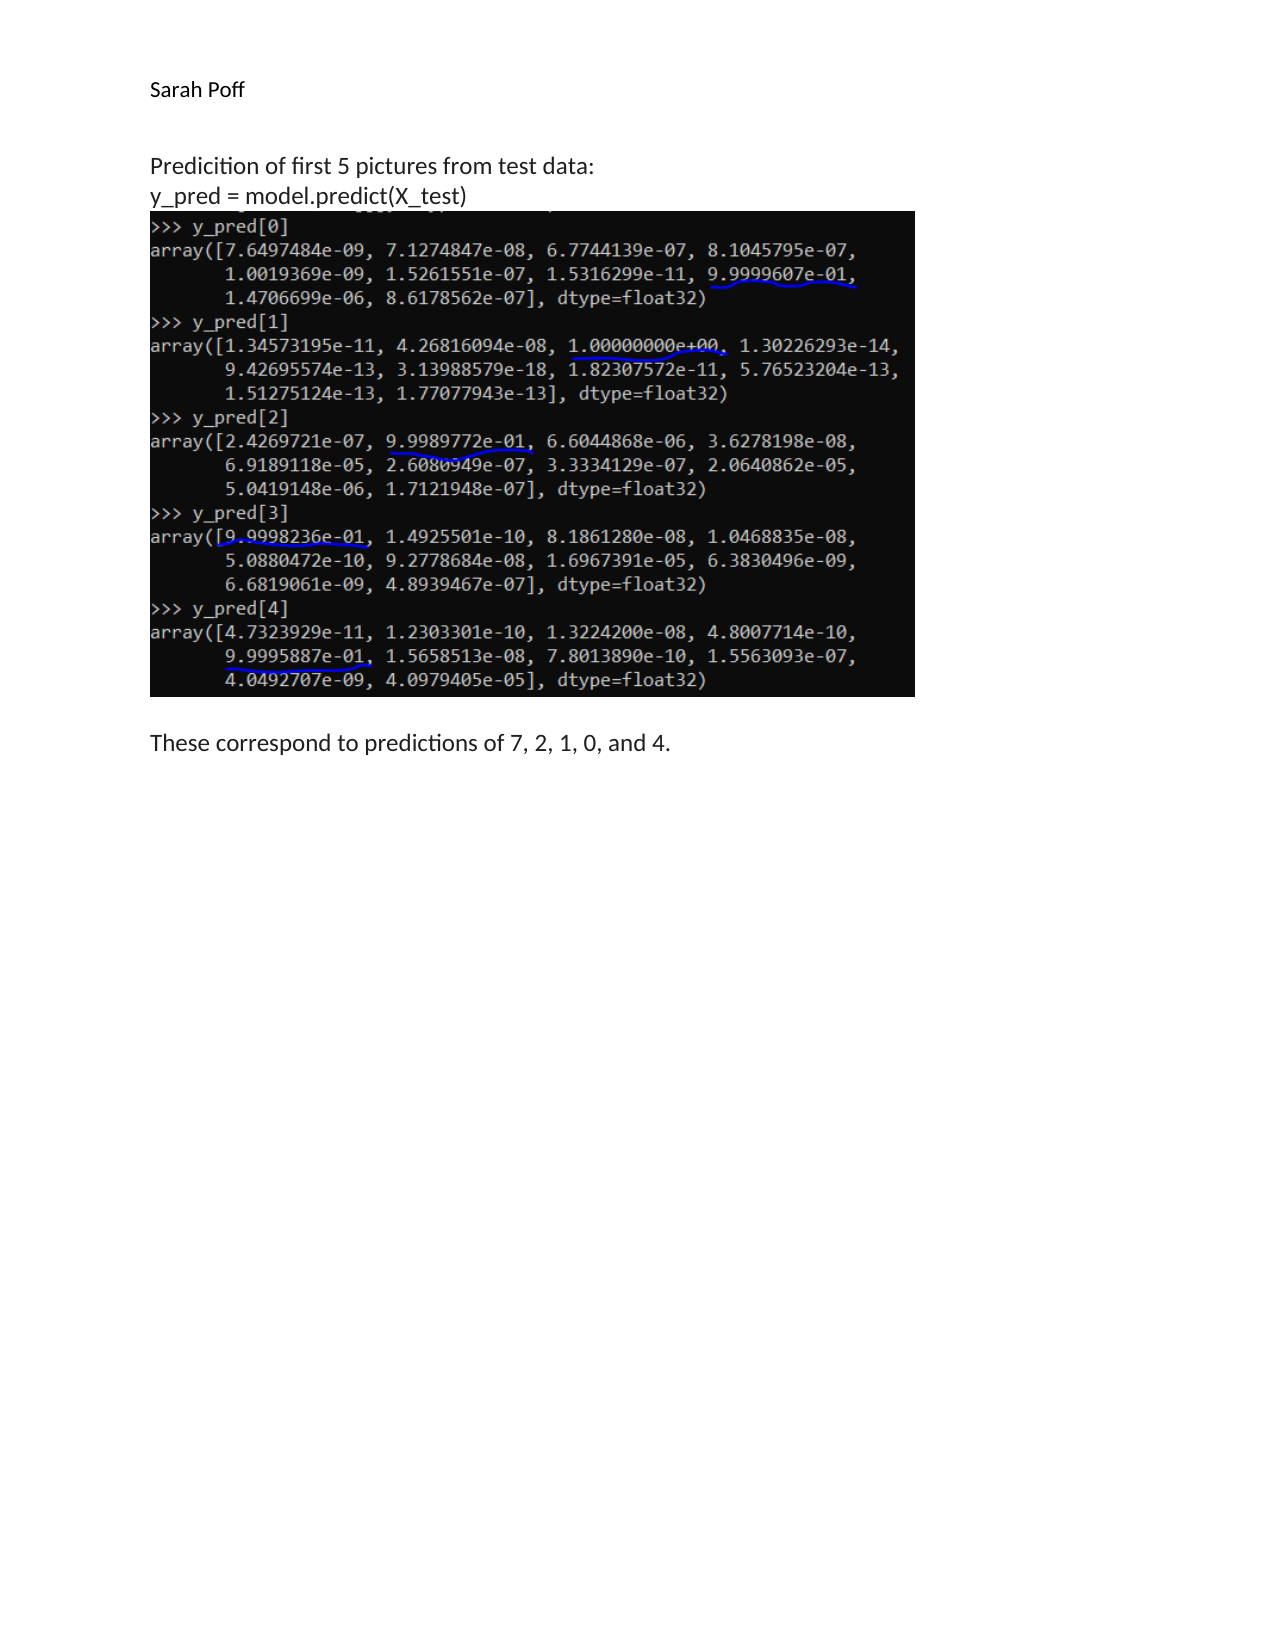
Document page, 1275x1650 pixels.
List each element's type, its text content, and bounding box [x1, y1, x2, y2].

text Predicition of first 5 pictures from test data: [150, 150, 1125, 181]
text y_pred = model.predict(X_test) [150, 181, 1125, 211]
picture [150, 211, 915, 697]
text These correspond to predictions of 7, 2, 1, 0, and 4. [150, 727, 1125, 757]
